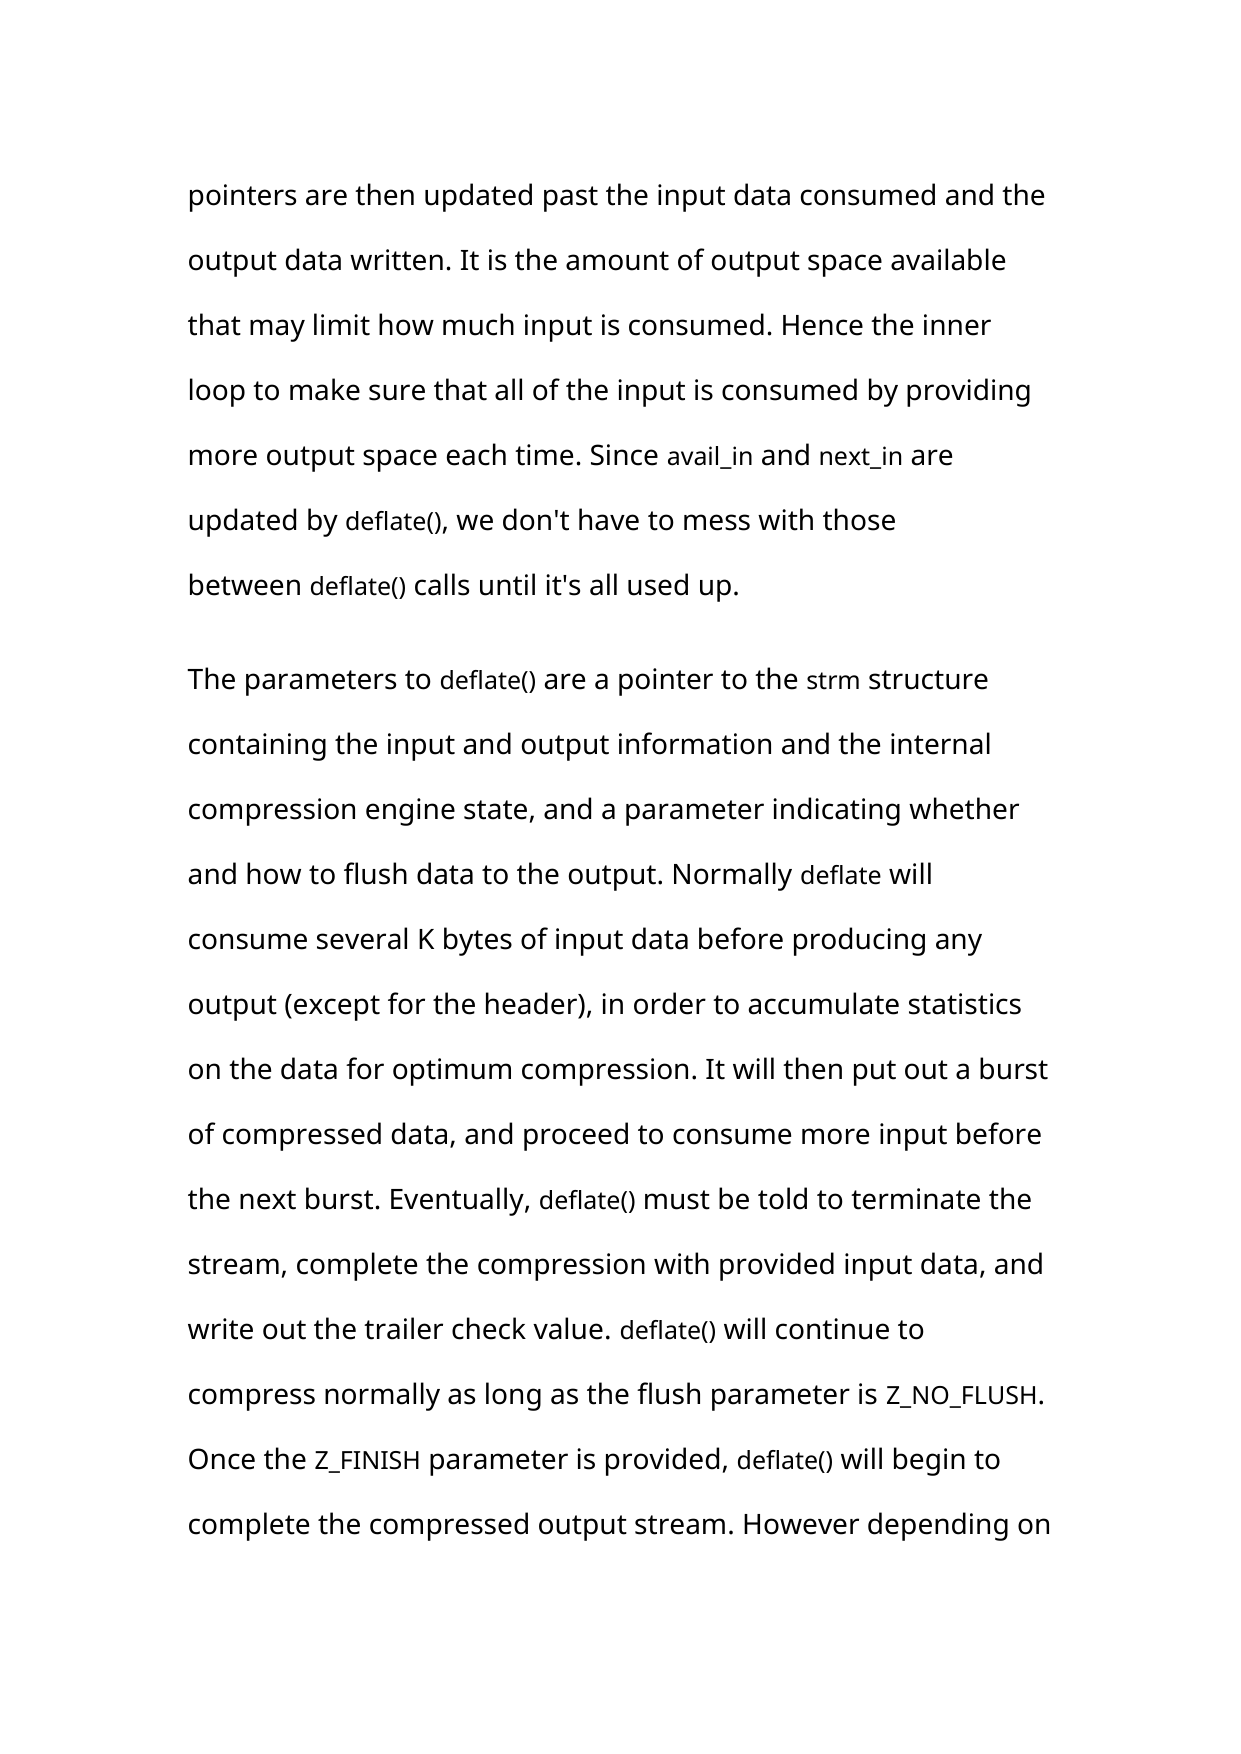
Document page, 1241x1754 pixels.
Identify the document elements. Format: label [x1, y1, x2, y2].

text [187, 646, 1053, 1556]
text [187, 162, 1053, 617]
